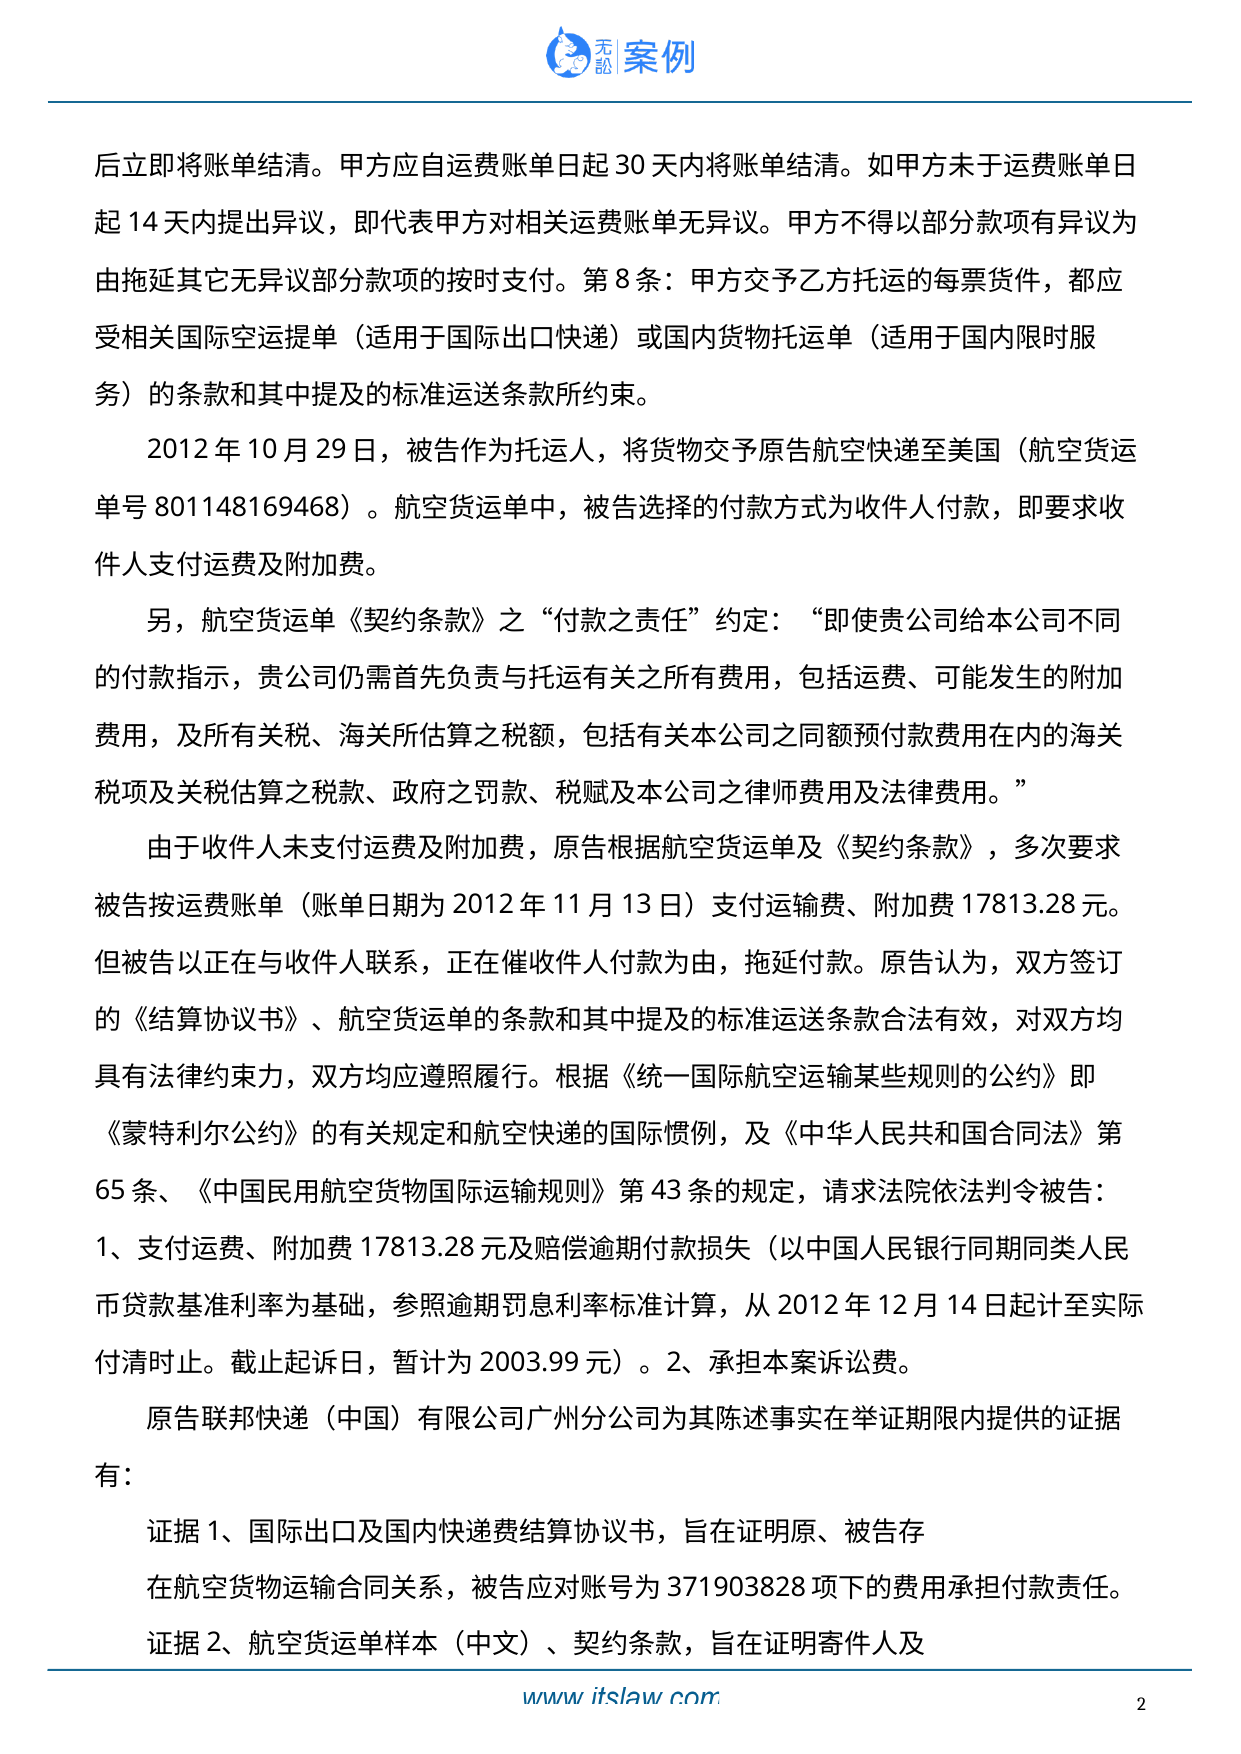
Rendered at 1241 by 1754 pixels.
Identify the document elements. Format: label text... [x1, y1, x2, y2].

text 另，航空货运单《契约条款》之“付款之责任”约定：“即使贵公司给本公司不同的付款指示，贵公司仍需首先负责与托运有关之所有费用，包括运费、可能发生的附加费用，及所有关税、海关所估算之税额，包括有关本公司之同额预付款费用在内的海关税项及关税估算之税款、政府之罚款、税赋及本公司之律师费用及法律费用。” [94, 597, 1146, 812]
text 2012年10月29日，被告作为托运人，将货物交予原告航空快递至美国（航空货运单号801148169468）。航空货运单中，被告选择的付款方式为收件人付款，即要求收件人支付运费及附加费。 [94, 426, 1146, 585]
picture [546, 26, 694, 78]
text 在航空货物运输合同关系，被告应对账号为371903828项下的费用承担付款责任。 [94, 1563, 1146, 1607]
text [94, 85, 1146, 415]
text 由于收件人未支付运费及附加费，原告根据航空货运单及《契约条款》，多次要求被告按运费账单（账单日期为2012年11月13日）支付运输费、附加费17813.28元。但被告以正在与收件人联系，正在催收件人付款为由，拖延付款。原告认为，双方签订的《结算协议书》、航空货运单的条款和其中提及的标准运送条款合法有效，对双方均具有法律约束力，双方均应遵照履行。根据《统一国际航空运输某些规则的公约》即《蒙特利尔公约》的有关规定和航空快递的国际惯例，及《中华人民共和国合同法》第65条、《中国民用航空货物国际运输规则》第43条的规定，请求法院依法判令被告：1、支付运费、附加费17813.28元及赔偿逾期付款损失（以中国人民银行同期同类人民币贷款基准利率为基础，参照逾期罚息利率标准计算，从2012年12月14日起计至实际付清时止。截止起诉日，暂计为2003.99元）。2、承担本案诉讼费。 [94, 824, 1146, 1383]
text 证据1、国际出口及国内快递费结算协议书，旨在证明原、被告存 [94, 1508, 1146, 1552]
text 原告联邦快递（中国）有限公司广州分公司为其陈述事实在举证期限内提供的证据有： [94, 1394, 1146, 1496]
text 证据2、航空货运单样本（中文）、契约条款，旨在证明寄件人及 [94, 1619, 1146, 1663]
picture [523, 1687, 720, 1704]
